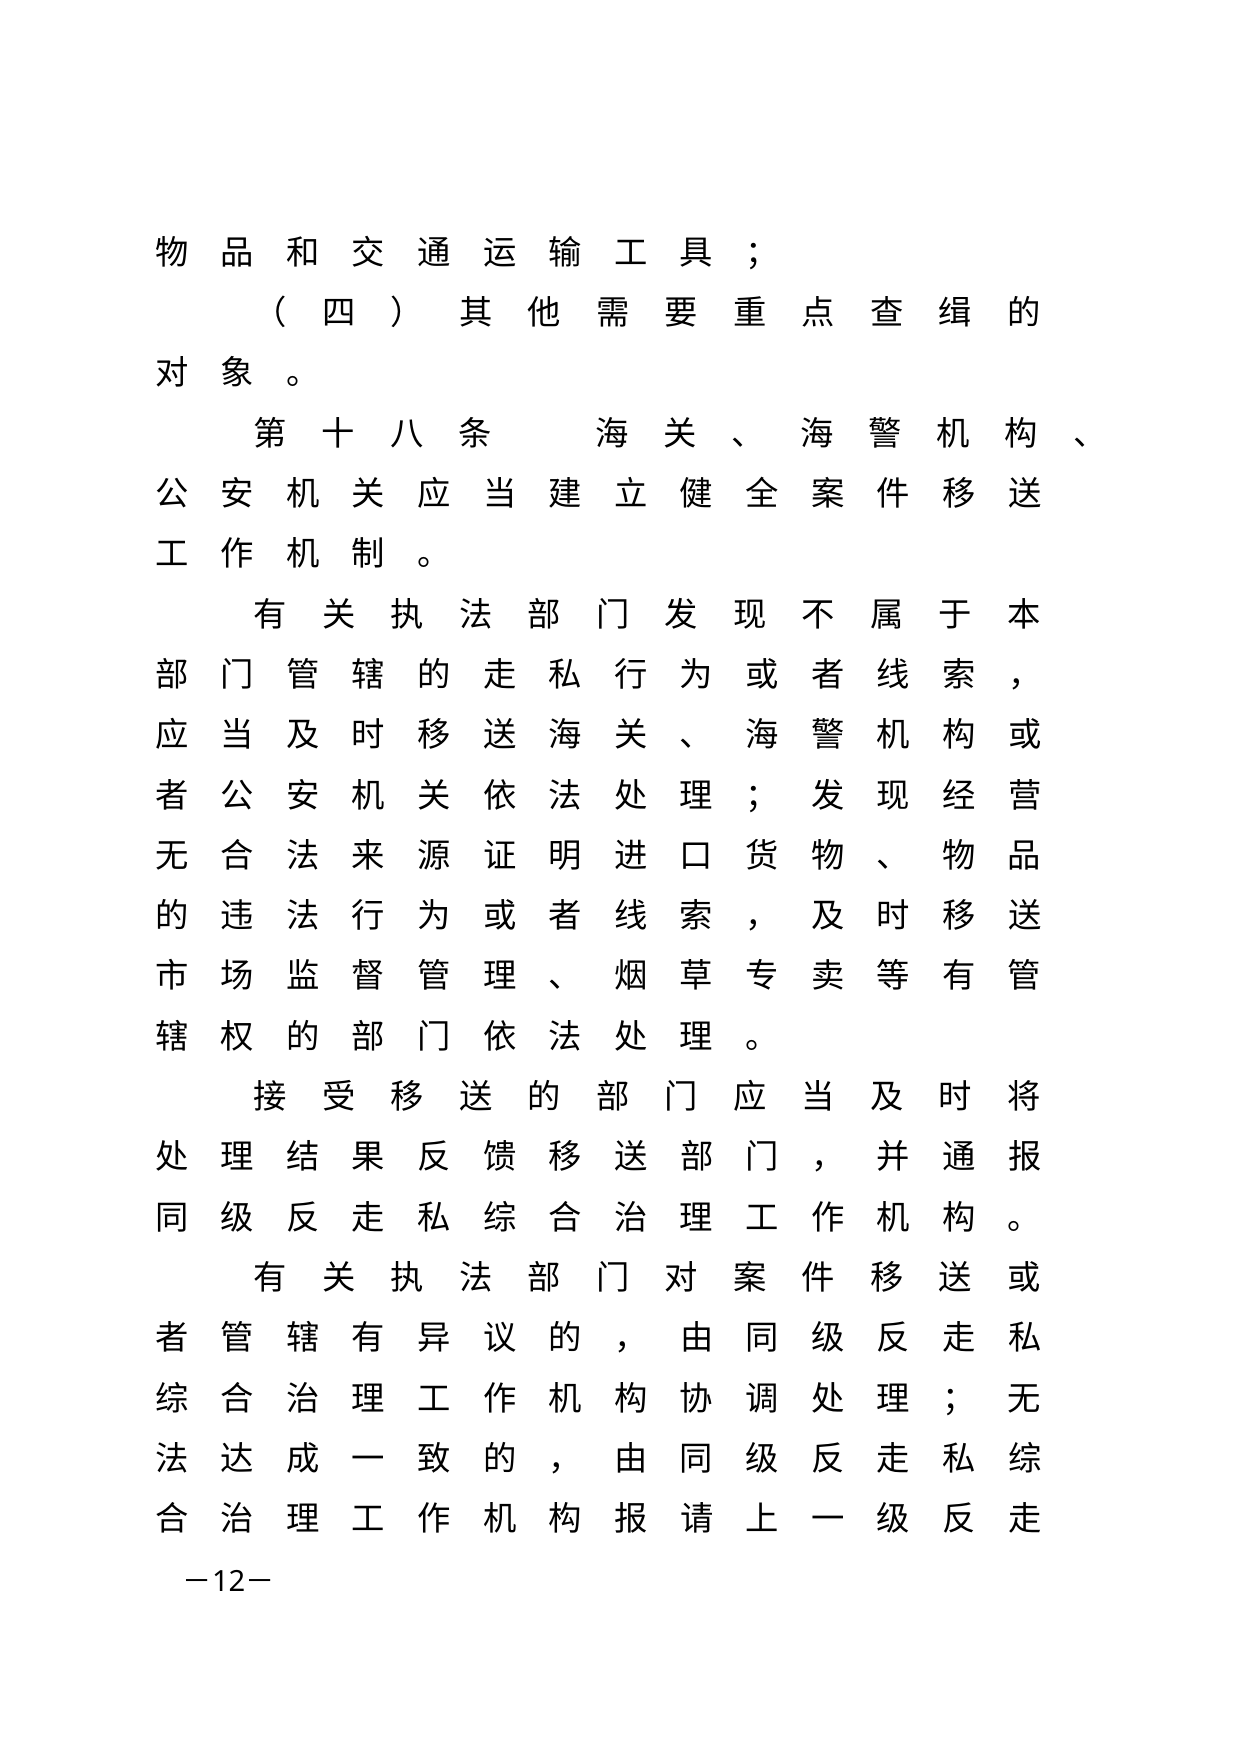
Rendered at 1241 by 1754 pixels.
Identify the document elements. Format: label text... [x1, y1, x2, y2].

text 有关执法部门发现不属于本部门管辖的走私行为或者线索，应当及时移送海关、海警机构或者公安机关依法处理；发现经营无合法来源证明进口货物、物品的违法行为或者线索，及时移送市场监督管理、烟草专卖等有管辖权的部门依法处理。 [155, 581, 1073, 1064]
text （四）其他需要重点查缉的对象。 [155, 280, 1073, 400]
text （三）走私相对集中的货物、物品和交通运输工具； [155, 219, 1073, 280]
text 第十八条 海关、海警机构、公安机关应当建立健全案件移送工作机制。 [155, 400, 1073, 581]
text 有关执法部门对案件移送或者管辖有异议的，由同级反走私综合治理工作机构协调处理；无法达成一致的，由同级反走私综合治理工作机构报请上一级反走私综合治理工作机构协调处理。 [155, 1245, 1073, 1546]
text 接受移送的部门应当及时将处理结果反馈移送部门，并通报同级反走私综合治理工作机构。 [155, 1064, 1073, 1245]
